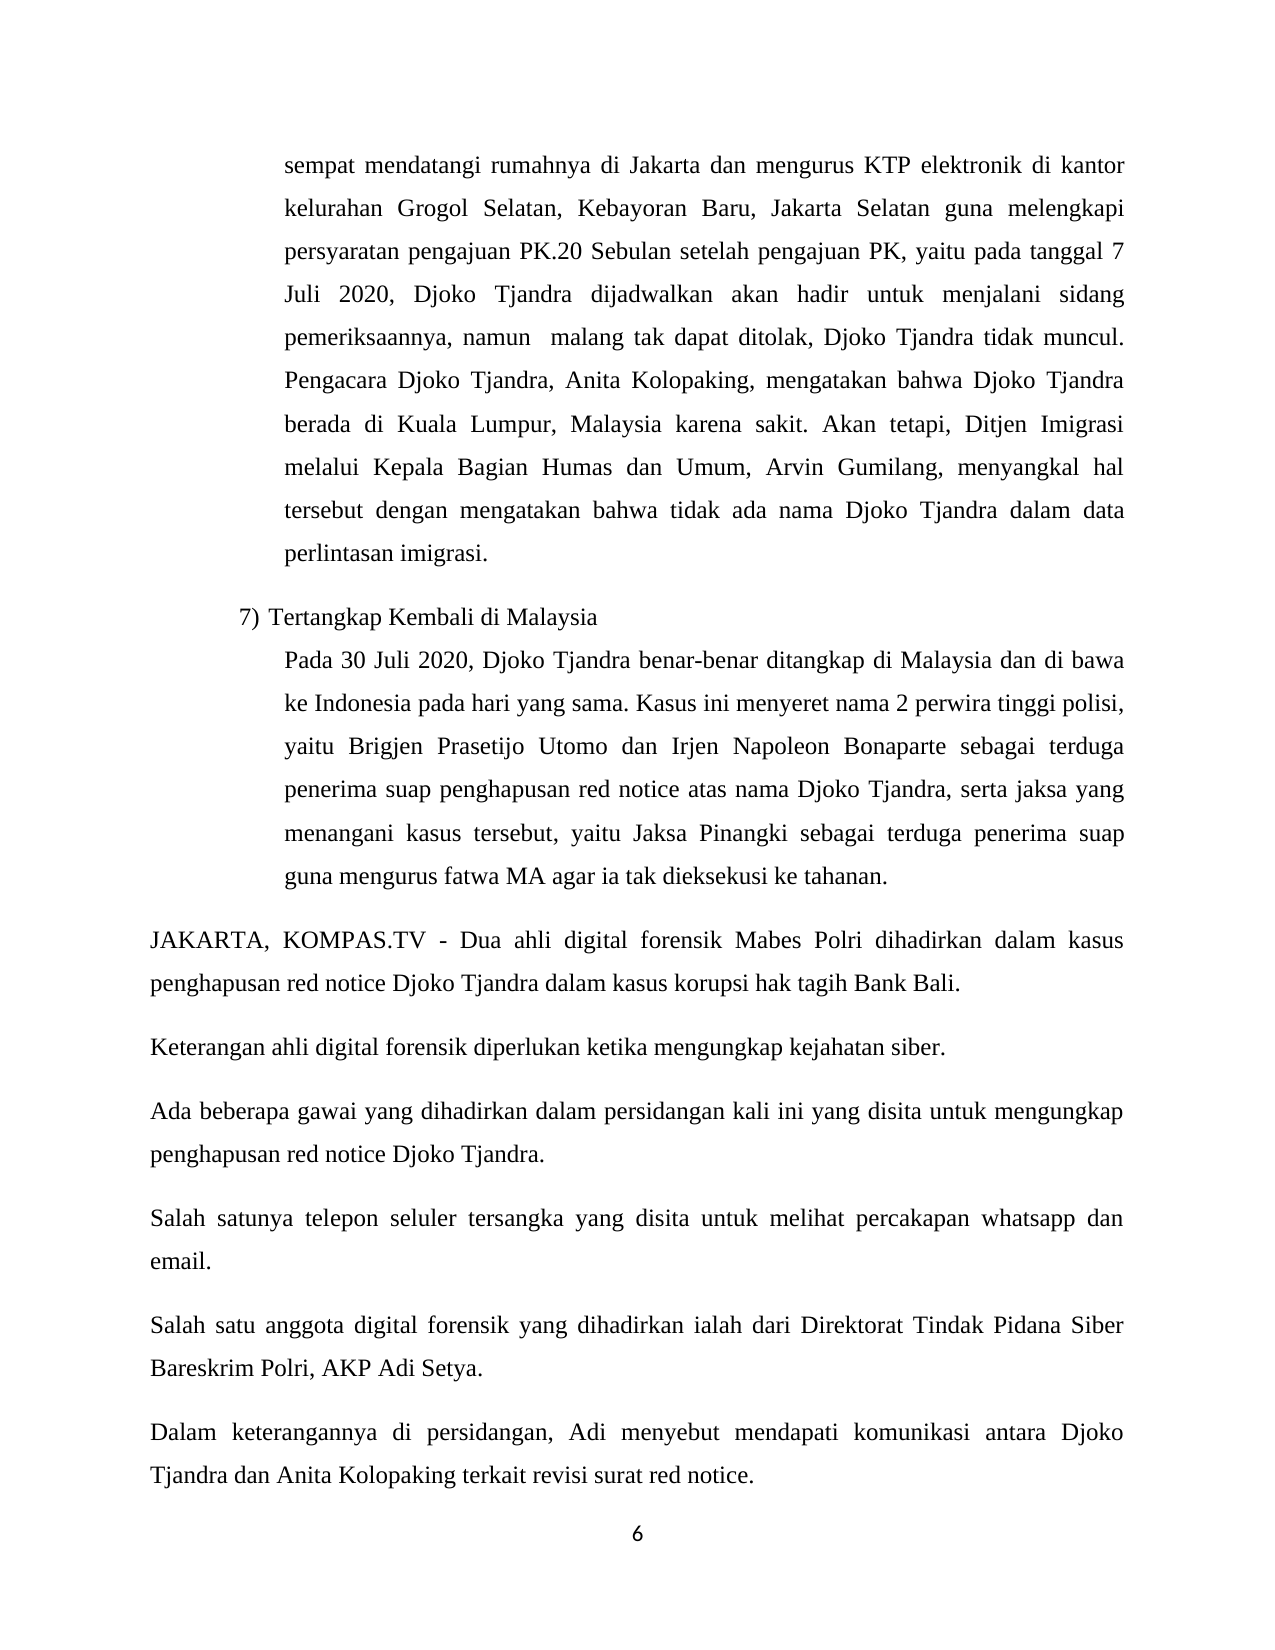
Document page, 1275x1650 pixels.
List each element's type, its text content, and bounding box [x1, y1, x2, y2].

subtitle Tertangkap Kembali di Malaysia [239, 602, 1125, 631]
text Keterangan ahli digital forensik diperlukan ketika mengungkap kejahatan siber. [150, 1032, 1125, 1061]
list Pada 30 Juli 2020, Djoko Tjandra benar-benar ditangkap di Malaysia dan di bawa ke Indonesia pada hari yang sama. Kasus ini menyeret nama 2 perwira tinggi polisi, yaitu Brigjen Prasetijo Utomo dan Irjen Napoleon Bonaparte sebagai terduga penerima suap penghapusan red notice atas nama Djoko Tjandra, serta jaksa yang menangani kasus tersebut, yaitu Jaksa Pinangki sebagai terduga penerima suap guna mengurus fatwa MA agar ia tak dieksekusi ke tahanan. [284, 645, 1125, 889]
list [284, 150, 1125, 567]
text Salah satu anggota digital forensik yang dihadirkan ialah dari Direktorat Tindak Pidana Siber Bareskrim Polri, AKP Adi Setya. [150, 1310, 1125, 1382]
text Salah satunya telepon seluler tersangka yang disita untuk melihat percakapan whatsapp dan email. [150, 1203, 1125, 1275]
text JAKARTA, KOMPAS.TV - Dua ahli digital forensik Mabes Polri dihadirkan dalam kasus penghapusan red notice Djoko Tjandra dalam kasus korupsi hak tagih Bank Bali. [150, 925, 1125, 997]
text Dalam keterangannya di persidangan, Adi menyebut mendapati komunikasi antara Djoko Tjandra dan Anita Kolopaking terkait revisi surat red notice. [150, 1417, 1125, 1489]
text Ada beberapa gawai yang dihadirkan dalam persidangan kali ini yang disita untuk mengungkap penghapusan red notice Djoko Tjandra. [150, 1096, 1125, 1168]
